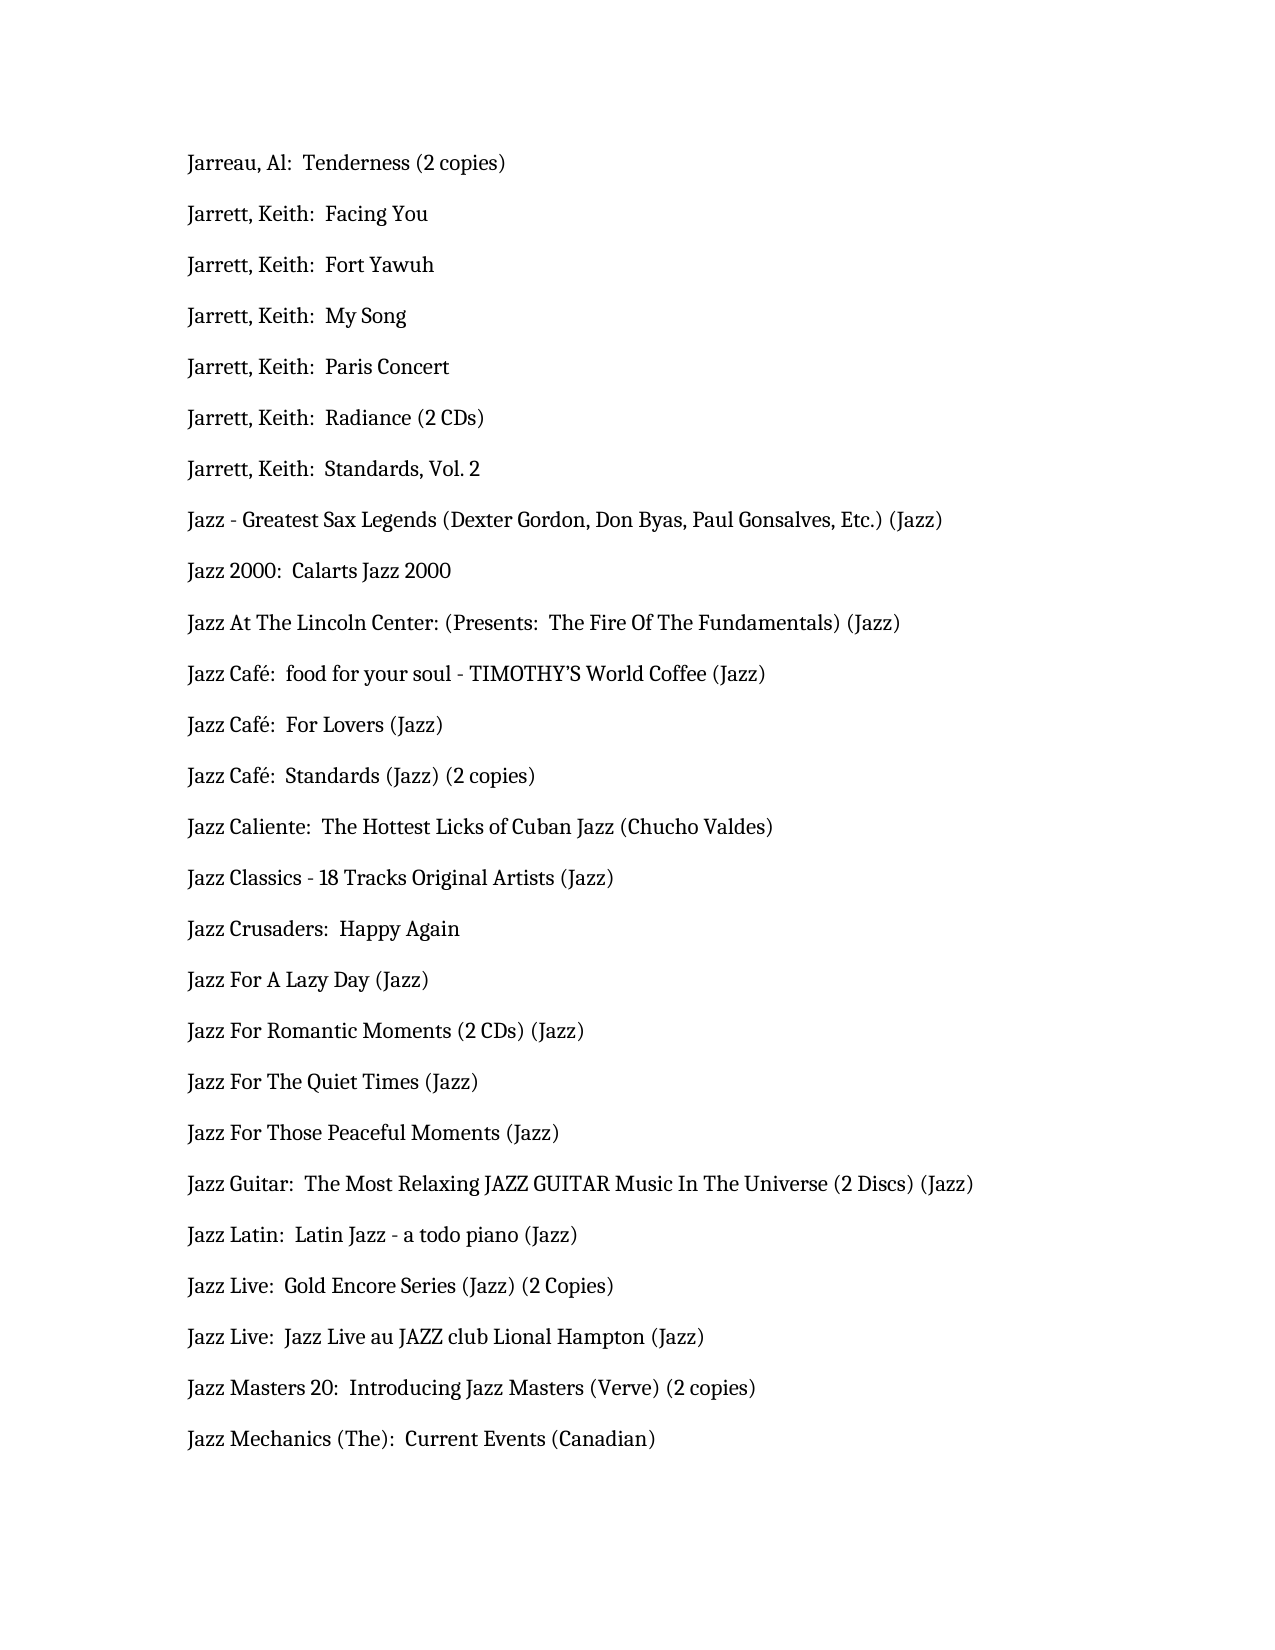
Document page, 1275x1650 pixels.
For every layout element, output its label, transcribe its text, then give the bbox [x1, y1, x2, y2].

text Jazz Live: Jazz Live au JAZZ club Lional Hampton (Jazz) [187, 1324, 1087, 1350]
text Jazz Classics - 18 Tracks Original Artists (Jazz) [187, 864, 1087, 891]
text Jazz Café: For Lovers (Jazz) [187, 711, 1087, 738]
text Jazz Mechanics (The): Current Events (Canadian) [187, 1426, 1087, 1452]
text Jazz Masters 20: Introducing Jazz Masters (Verve) (2 copies) [187, 1375, 1087, 1401]
text Jarreau, Al: Tenderness (2 copies) [187, 150, 1087, 176]
text Jazz For Romantic Moments (2 CDs) (Jazz) [187, 1018, 1087, 1044]
text Jazz Café: food for your soul - TIMOTHY’S World Coffee (Jazz) [187, 660, 1087, 687]
text Jazz Guitar: The Most Relaxing JAZZ GUITAR Music In The Universe (2 Discs) (Jazz) [187, 1171, 1087, 1197]
text Jazz For Those Peaceful Moments (Jazz) [187, 1120, 1087, 1146]
text Jazz Live: Gold Encore Series (Jazz) (2 Copies) [187, 1273, 1087, 1299]
text Jazz 2000: Calarts Jazz 2000 [187, 558, 1087, 585]
text Jazz Café: Standards (Jazz) (2 copies) [187, 762, 1087, 789]
text Jarrett, Keith: Paris Concert [187, 354, 1087, 381]
text Jazz Caliente: The Hottest Licks of Cuban Jazz (Chucho Valdes) [187, 813, 1087, 840]
text Jazz For The Quiet Times (Jazz) [187, 1069, 1087, 1095]
text Jarrett, Keith: Standards, Vol. 2 [187, 456, 1087, 483]
text Jazz Crusaders: Happy Again [187, 916, 1087, 942]
text Jazz Latin: Latin Jazz - a todo piano (Jazz) [187, 1222, 1087, 1248]
text Jazz At The Lincoln Center: (Presents: The Fire Of The Fundamentals) (Jazz) [187, 609, 1087, 636]
text Jazz For A Lazy Day (Jazz) [187, 967, 1087, 993]
text Jarrett, Keith: My Song [187, 303, 1087, 329]
text Jarrett, Keith: Radiance (2 CDs) [187, 405, 1087, 432]
text Jazz - Greatest Sax Legends (Dexter Gordon, Don Byas, Paul Gonsalves, Etc.) (Jazz) [187, 507, 1087, 534]
text Jarrett, Keith: Facing You [187, 201, 1087, 227]
text Jarrett, Keith: Fort Yawuh [187, 252, 1087, 278]
